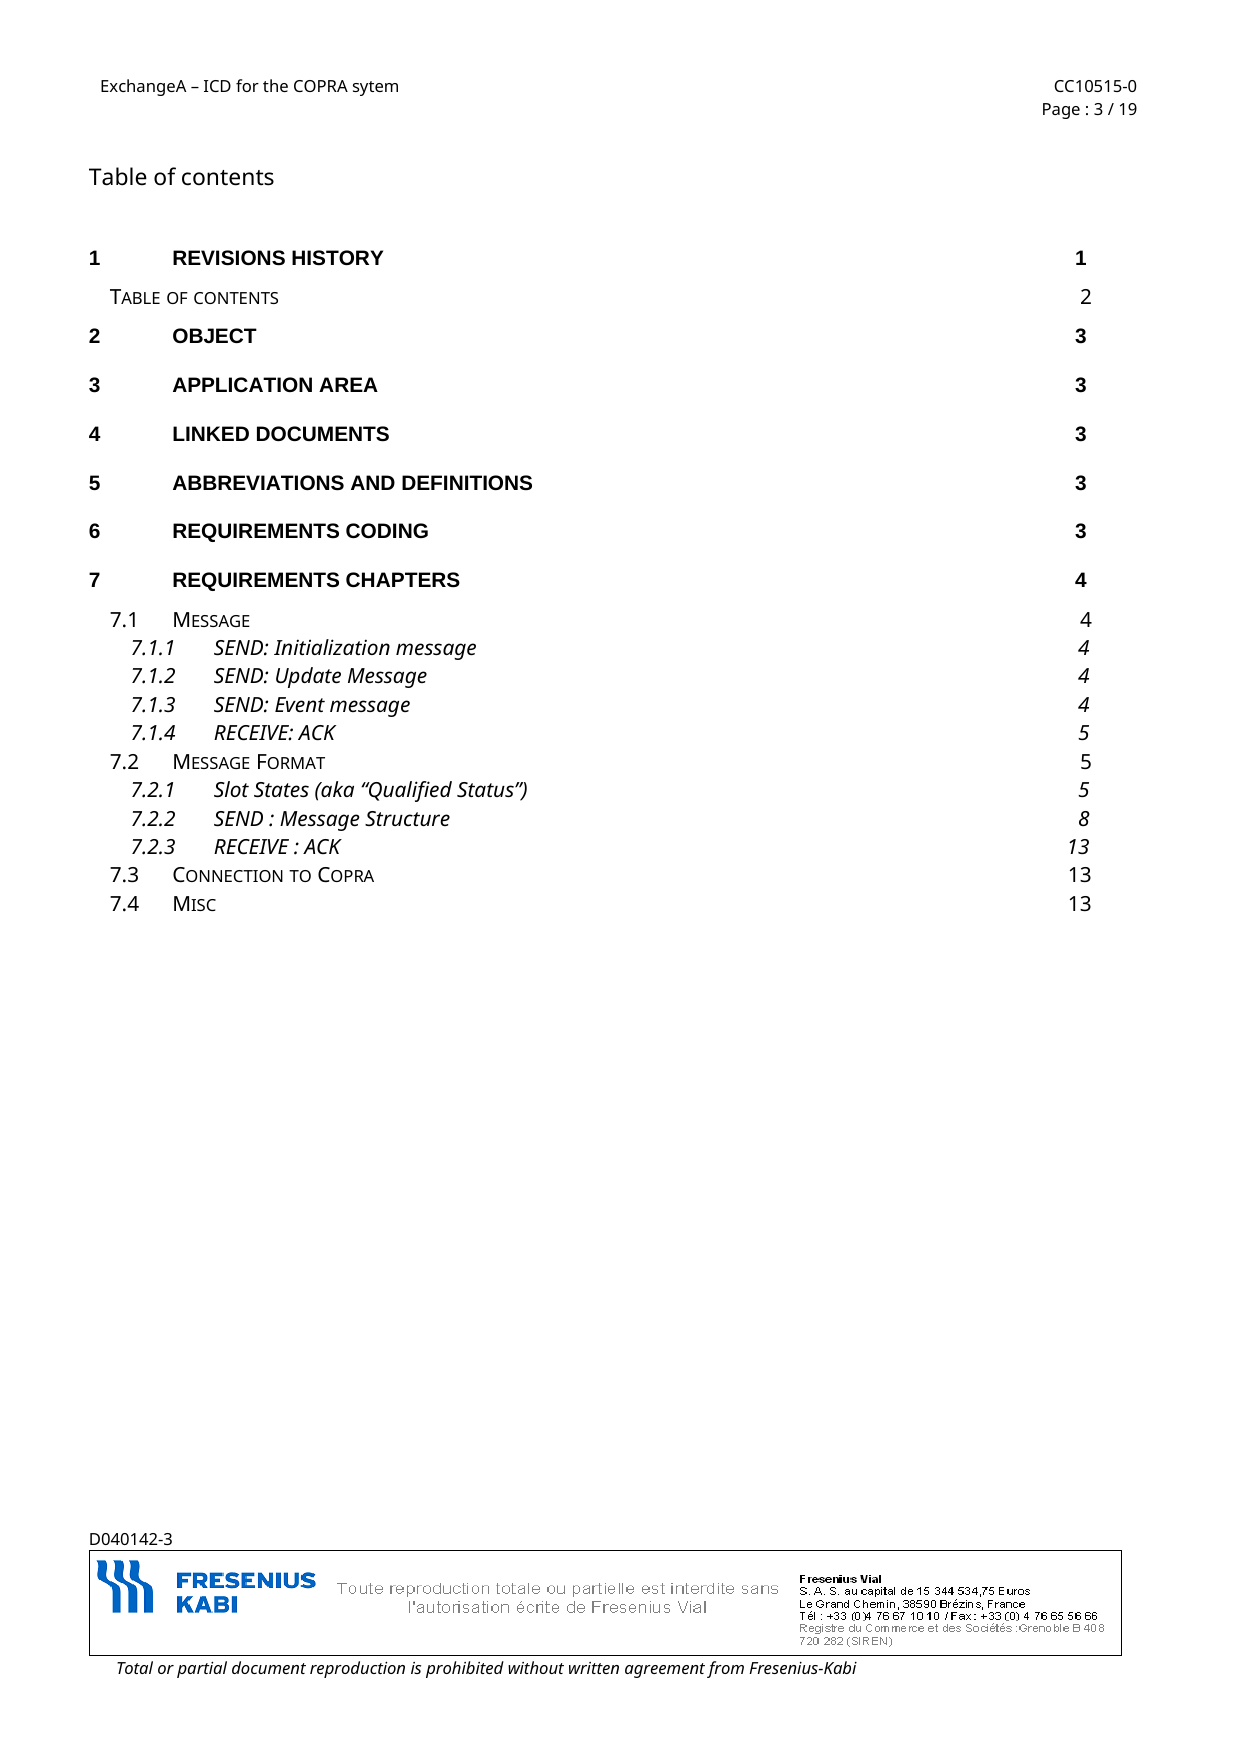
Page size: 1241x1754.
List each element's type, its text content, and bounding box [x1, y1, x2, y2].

text 7.2.2 SEND : Message Structure 8 [130, 804, 1092, 832]
text 1 Revisions history 1 [89, 246, 1092, 270]
text 7.2 Message Format 5 [109, 747, 1092, 775]
text 3 Application Area 3 [89, 372, 1092, 396]
text 7.1.4 RECEIVE: ACK 5 [130, 718, 1092, 747]
text 7.3 Connection to Copra 13 [109, 861, 1092, 889]
text 7.1.1 SEND: Initialization message 4 [130, 633, 1092, 662]
picture [90, 1551, 1121, 1655]
text 7.1 Message 4 [109, 605, 1092, 633]
text 7.2.3 RECEIVE : ACK 13 [130, 832, 1092, 861]
text 2 Object 3 [89, 323, 1092, 347]
subtitle Table of contents [89, 161, 1092, 193]
text 7.1.2 SEND: Update Message 4 [130, 662, 1092, 690]
text 4 Linked Documents 3 [89, 421, 1092, 445]
text 7.2.1 Slot States (aka “Qualified Status”) 5 [130, 775, 1092, 804]
text 5 Abbreviations and definitions 3 [89, 470, 1092, 494]
text 6 Requirements Coding 3 [89, 519, 1092, 543]
text 7 Requirements Chapters 4 [89, 568, 1092, 592]
text 7.1.3 SEND: Event message 4 [130, 690, 1092, 718]
text Table of contents 2 [109, 282, 1092, 311]
text 7.4 Misc 13 [109, 889, 1092, 917]
